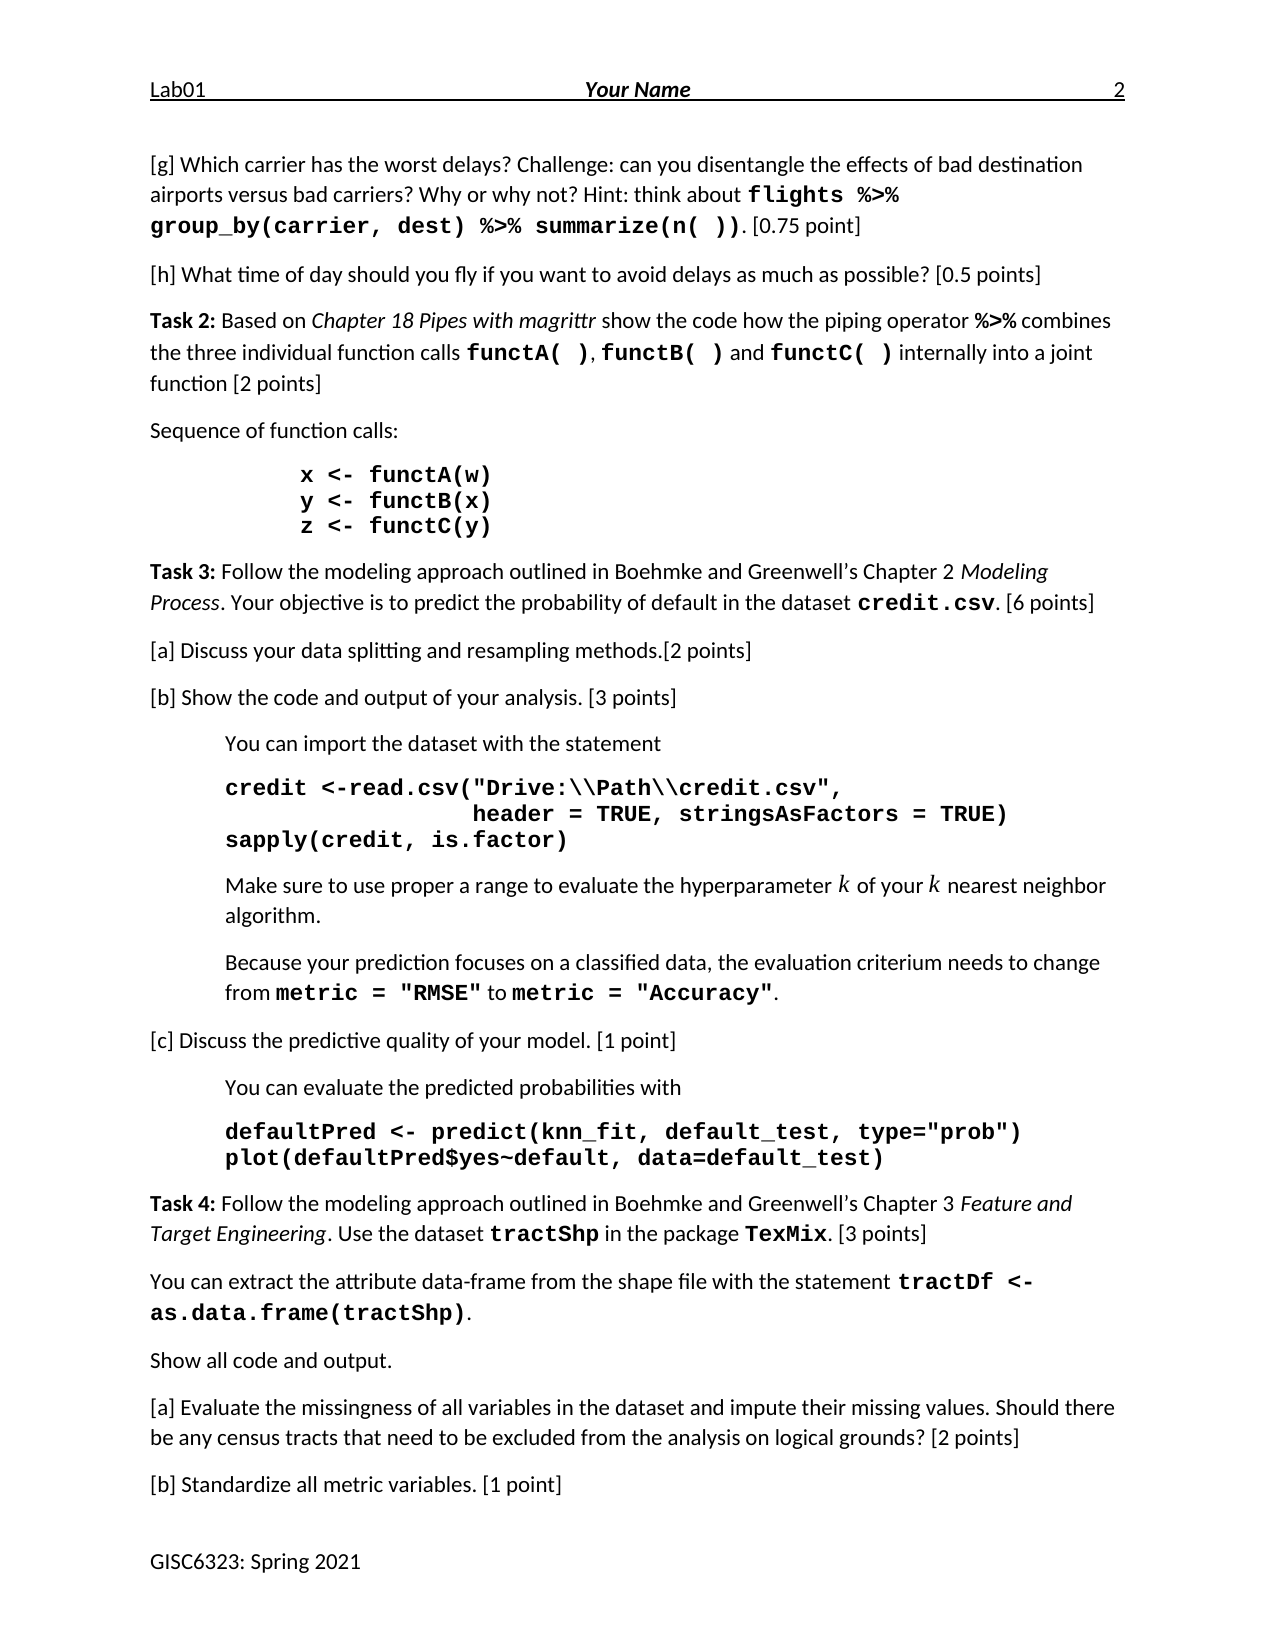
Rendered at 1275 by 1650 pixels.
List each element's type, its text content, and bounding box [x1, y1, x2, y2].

text [c] Discuss the predictive quality of your model. [1 point] [150, 1026, 1125, 1054]
text [a] Discuss your data splitting and resampling methods.[2 points] [150, 636, 1125, 664]
text Sequence of function calls: [150, 416, 1125, 444]
text Task 2: Based on Chapter 18 Pipes with magrittr show the code how the piping operator %>% combines the three individual function calls functA( ), functB( ) and functC( ) internally into a joint function [2 points] [150, 307, 1125, 397]
text defaultPred <- predict(knn_fit, default_test, type="prob") [225, 1120, 1125, 1146]
text y <- functB(x) [300, 489, 1125, 515]
text sapply(credit, is.factor) [225, 828, 1125, 854]
text Make sure to use proper a range to evaluate the hyperparameter of your nearest neighbor algorithm. [225, 871, 1125, 929]
text [h] What time of day should you fly if you want to avoid delays as much as possible? [0.5 points] [150, 260, 1125, 288]
text credit <-read.csv("Drive:\\Path\\credit.csv", [225, 776, 1125, 802]
text [g] Which carrier has the worst delays? Challenge: can you disentangle the effects of bad destination airports versus bad carriers? Why or why not? Hint: think about flights %>% group_by(carrier, dest) %>% summarize(n( )). [0.75 point] [150, 150, 1125, 241]
text Show all code and output. [150, 1346, 1125, 1374]
text [b] Standardize all metric variables. [1 point] [150, 1470, 1125, 1498]
text You can evaluate the predicted probabilities with [225, 1073, 1125, 1101]
text Task 3: Follow the modeling approach outlined in Boehmke and Greenwell’s Chapter 2 Modeling Process. Your objective is to predict the probability of default in the dataset credit.csv. [6 points] [150, 557, 1125, 617]
text [b] Show the code and output of your analysis. [3 points] [150, 683, 1125, 711]
text You can import the dataset with the statement [225, 729, 1125, 758]
text x <- functA(w) [300, 463, 1125, 489]
text You can extract the attribute data-frame from the shape file with the statement tractDf <- as.data.frame(tractShp). [150, 1267, 1125, 1327]
text [a] Evaluate the missingness of all variables in the dataset and impute their missing values. Should there be any census tracts that need to be excluded from the analysis on logical grounds? [2 points] [150, 1393, 1125, 1452]
text Task 4: Follow the modeling approach outlined in Boehmke and Greenwell’s Chapter 3 Feature and Target Engineering. Use the dataset tractShp in the package TexMix. [3 points] [150, 1189, 1125, 1248]
text z <- functC(y) [300, 515, 1125, 541]
text Because your prediction focuses on a classified data, the evaluation criterium needs to change from metric = "RMSE" to metric = "Accuracy". [225, 948, 1125, 1007]
text header = TRUE, stringsAsFactors = TRUE) [225, 802, 1125, 828]
text plot(defaultPred$yes~default, data=default_test) [225, 1146, 1125, 1172]
